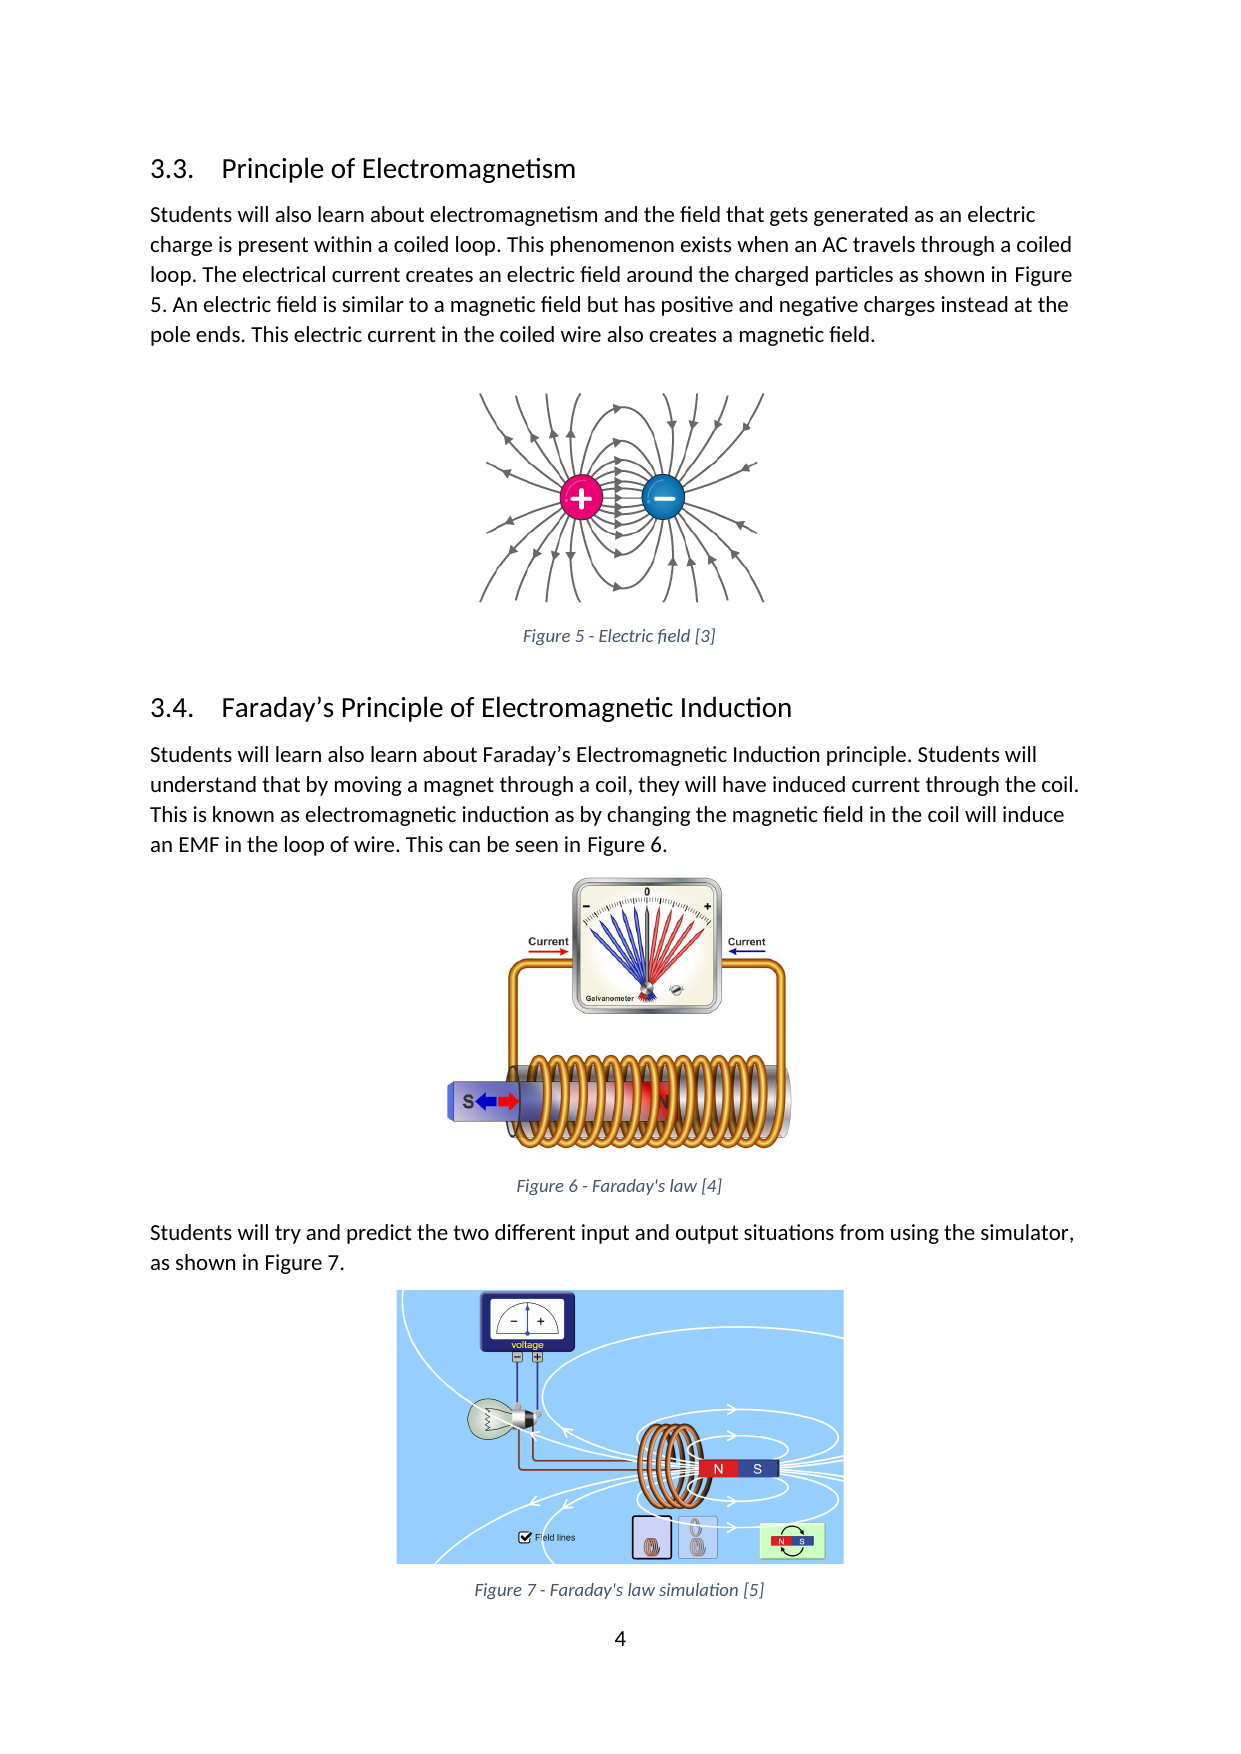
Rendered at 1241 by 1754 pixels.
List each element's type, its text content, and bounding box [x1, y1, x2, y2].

text Figure 7 - Faraday's law simulation [150, 1578, 1090, 1601]
picture [396, 1290, 844, 1564]
subtitle Principle of Electromagnetism [150, 150, 1090, 186]
subtitle Faraday’s Principle of Electromagnetic Induction [150, 689, 1090, 725]
text Figure 6 - Faraday's law [150, 1174, 1090, 1197]
text Students will also learn about electromagnetism and the field that gets generated as an electric charge is present within a coiled loop. This phenomenon exists when an AC travels through a coiled loop. The electrical current creates an electric field around the charged particles as shown in Figure 5. An electric field is similar to a magnetic field but has positive and negative charges instead at the pole ends. This electric current in the coiled wire also creates a magnetic field. [150, 201, 1090, 348]
text Figure 5 - Electric field [150, 624, 1090, 647]
text Students will learn also learn about Faraday’s Electromagnetic Induction principle. Students will understand that by moving a magnet through a coil, they will have induced current through the coil. This is known as electromagnetic induction as by changing the magnetic field in the coil will induce an EMF in the loop of wire. This can be seen in Figure 6. [150, 740, 1090, 858]
picture [437, 872, 804, 1160]
text Students will try and predict the two different input and output situations from using the simulator, as shown in Figure 7. [150, 1218, 1090, 1276]
picture [468, 375, 772, 610]
